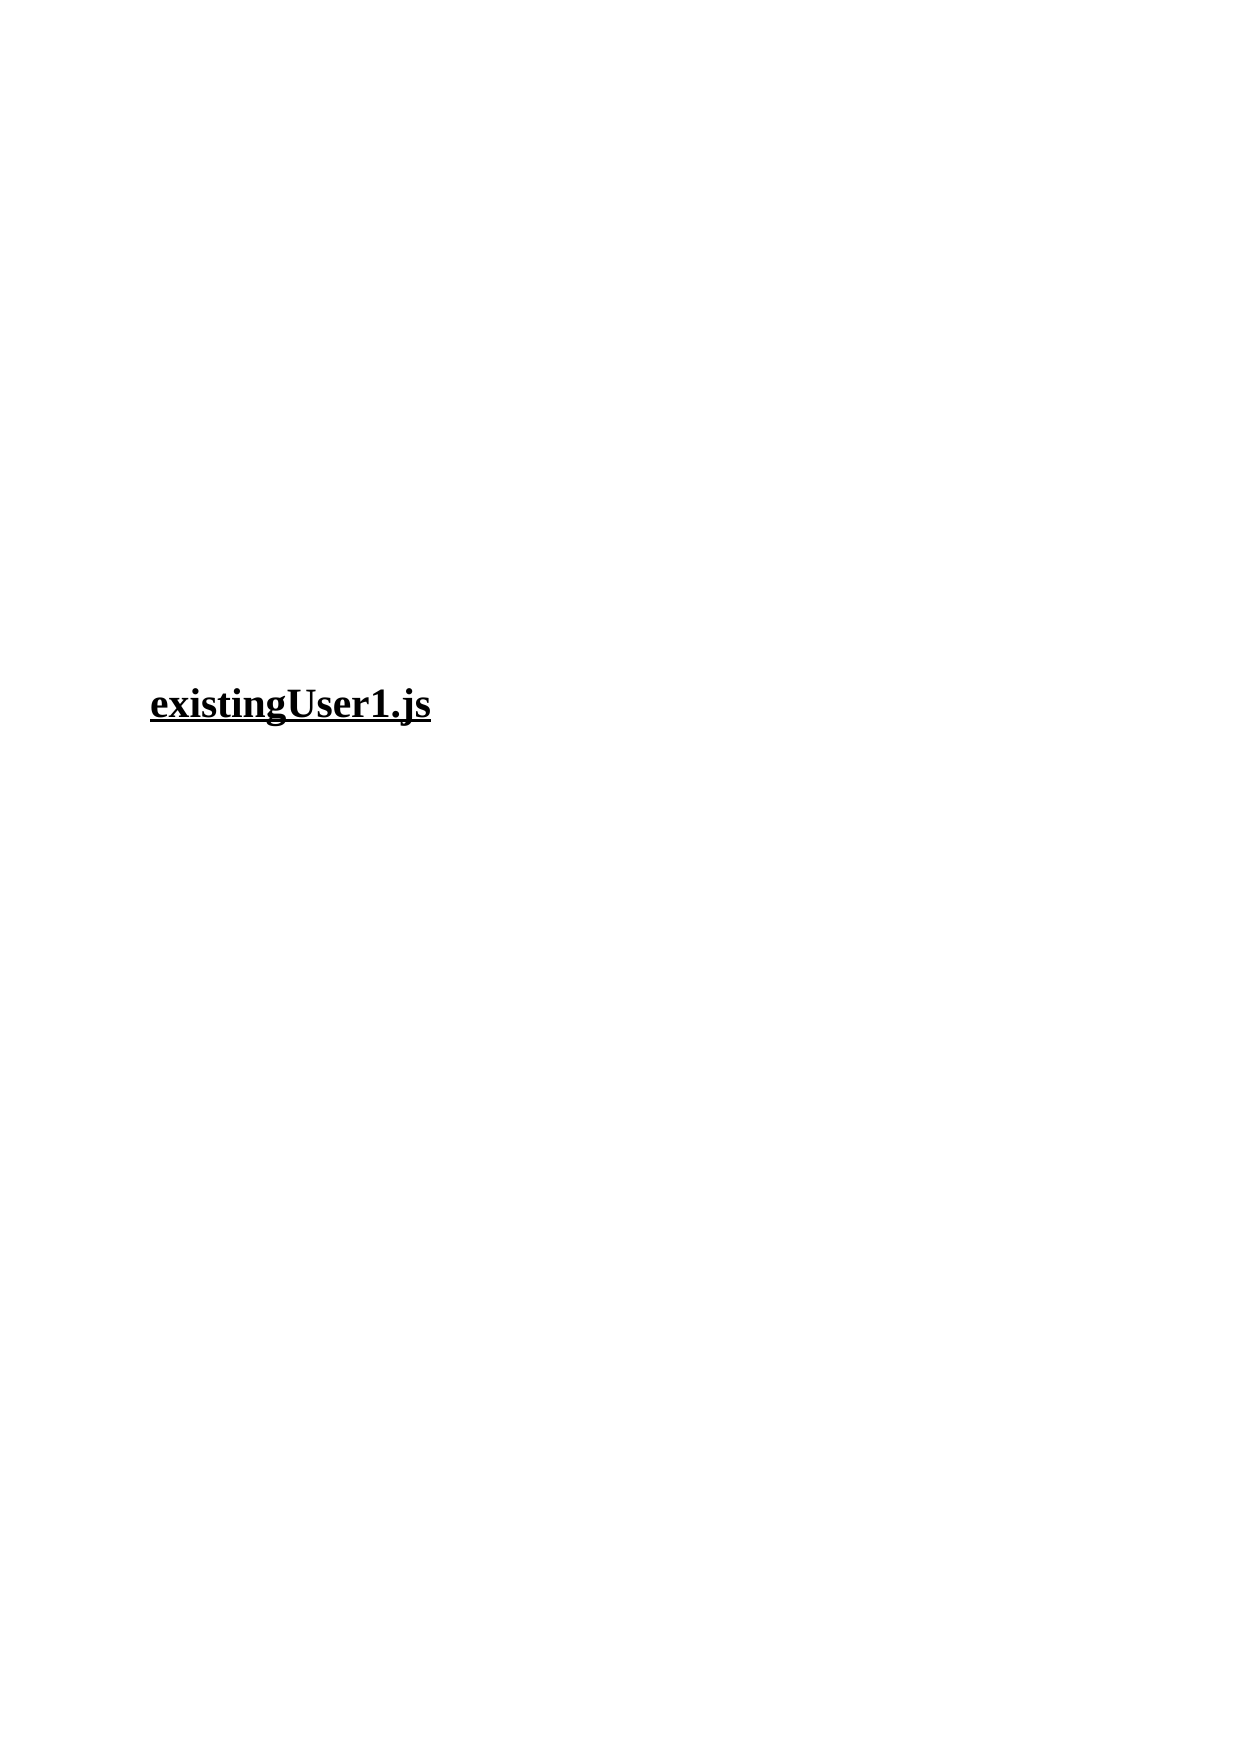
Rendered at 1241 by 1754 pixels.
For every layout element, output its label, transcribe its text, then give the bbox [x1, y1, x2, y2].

text existingUser1.js [150, 678, 1090, 726]
